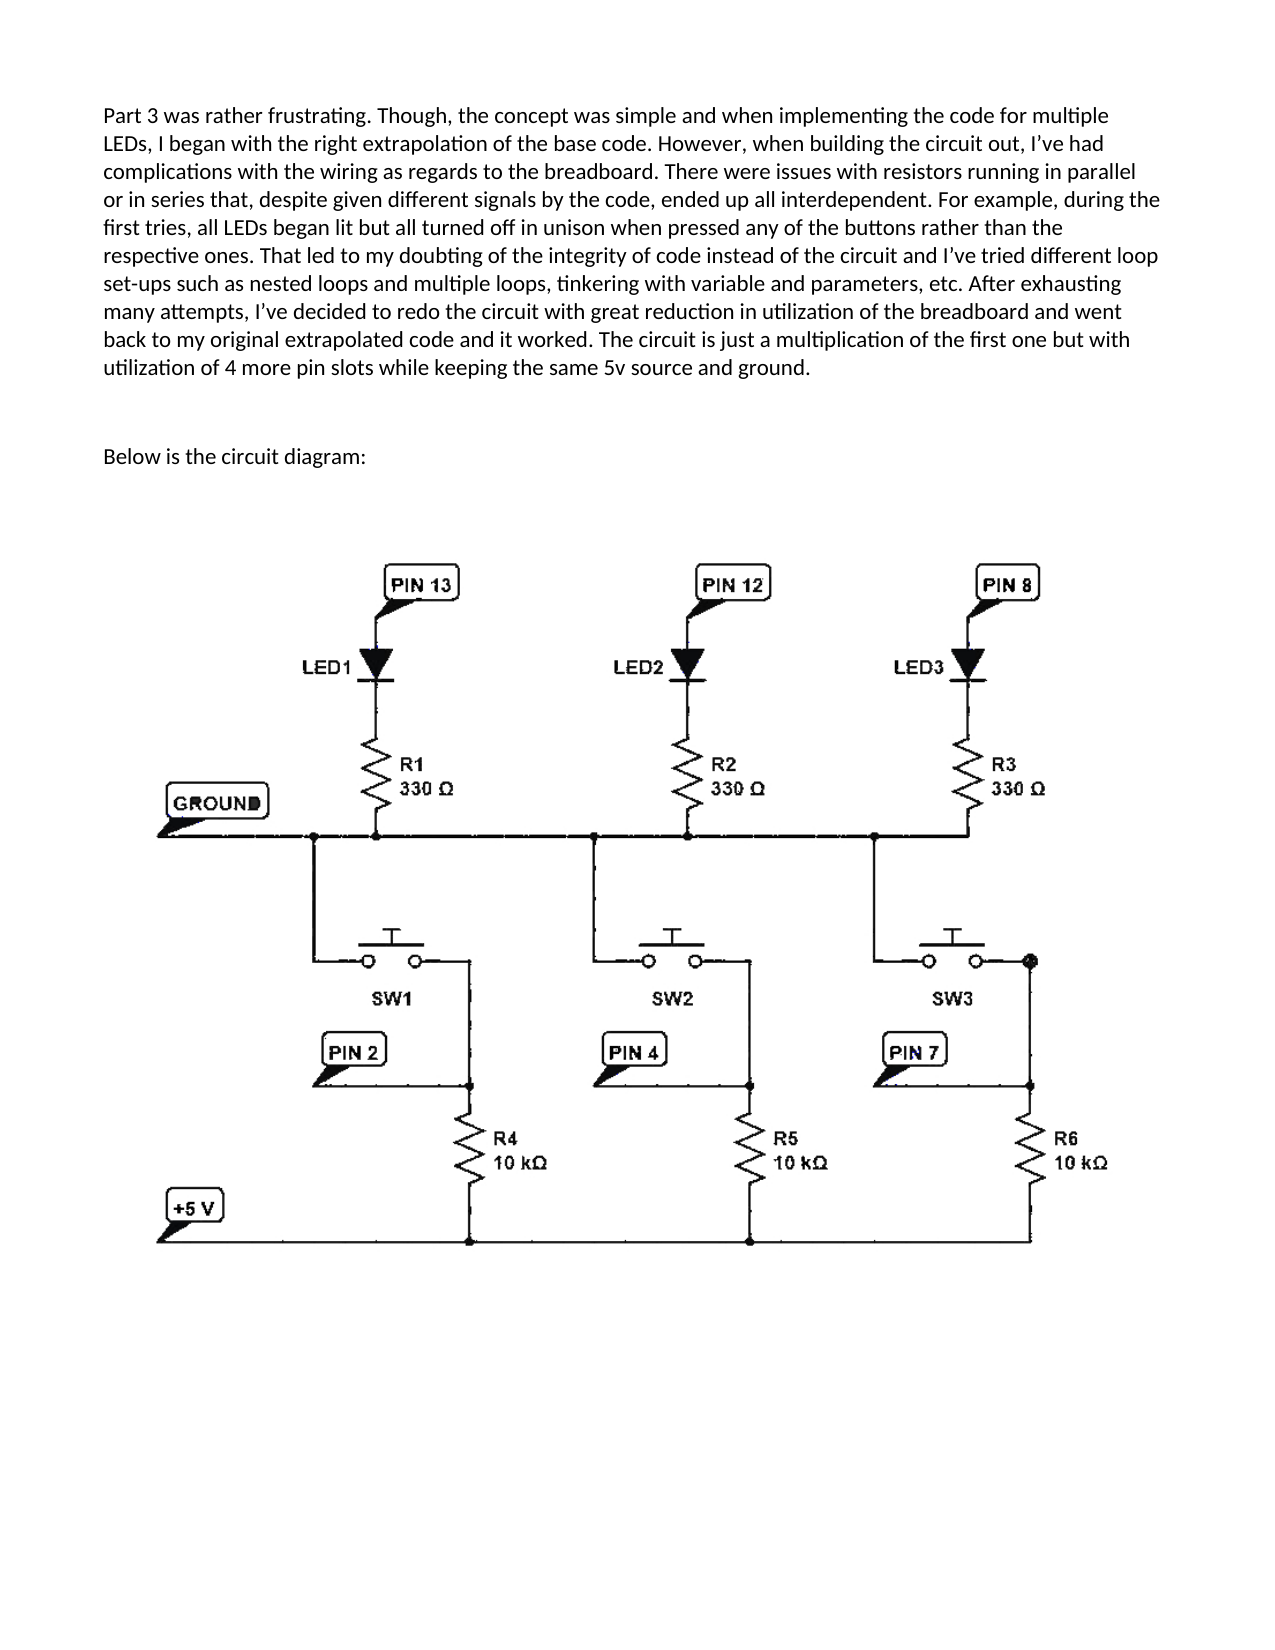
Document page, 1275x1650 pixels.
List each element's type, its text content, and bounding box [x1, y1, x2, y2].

text Below is the circuit diagram: [103, 442, 1162, 471]
text Part 3 was rather frustrating. Though, the concept was simple and when implementing the code for multiple LEDs, I began with the right extrapolation of the base code. However, when building the circuit out, I’ve had complications with the wiring as regards to the breadboard. There were issues with resistors running in parallel or in series that, despite given different signals by the code, ended up all interdependent. For example, during the first tries, all LEDs began lit but all turned off in unison when pressed any of the buttons rather than the respective ones. That led to my doubting of the integrity of code instead of the circuit and I’ve tried different loop set-ups such as nested loops and multiple loops, tinkering with variable and parameters, etc. After exhausting many attempts, I’ve decided to redo the circuit with great reduction in utilization of the breadboard and went back to my original extrapolated code and it worked. The circuit is just a multiplication of the first one but with utilization of 4 more pin slots while keeping the same 5v source and ground. [103, 101, 1162, 381]
picture [145, 531, 1121, 1292]
